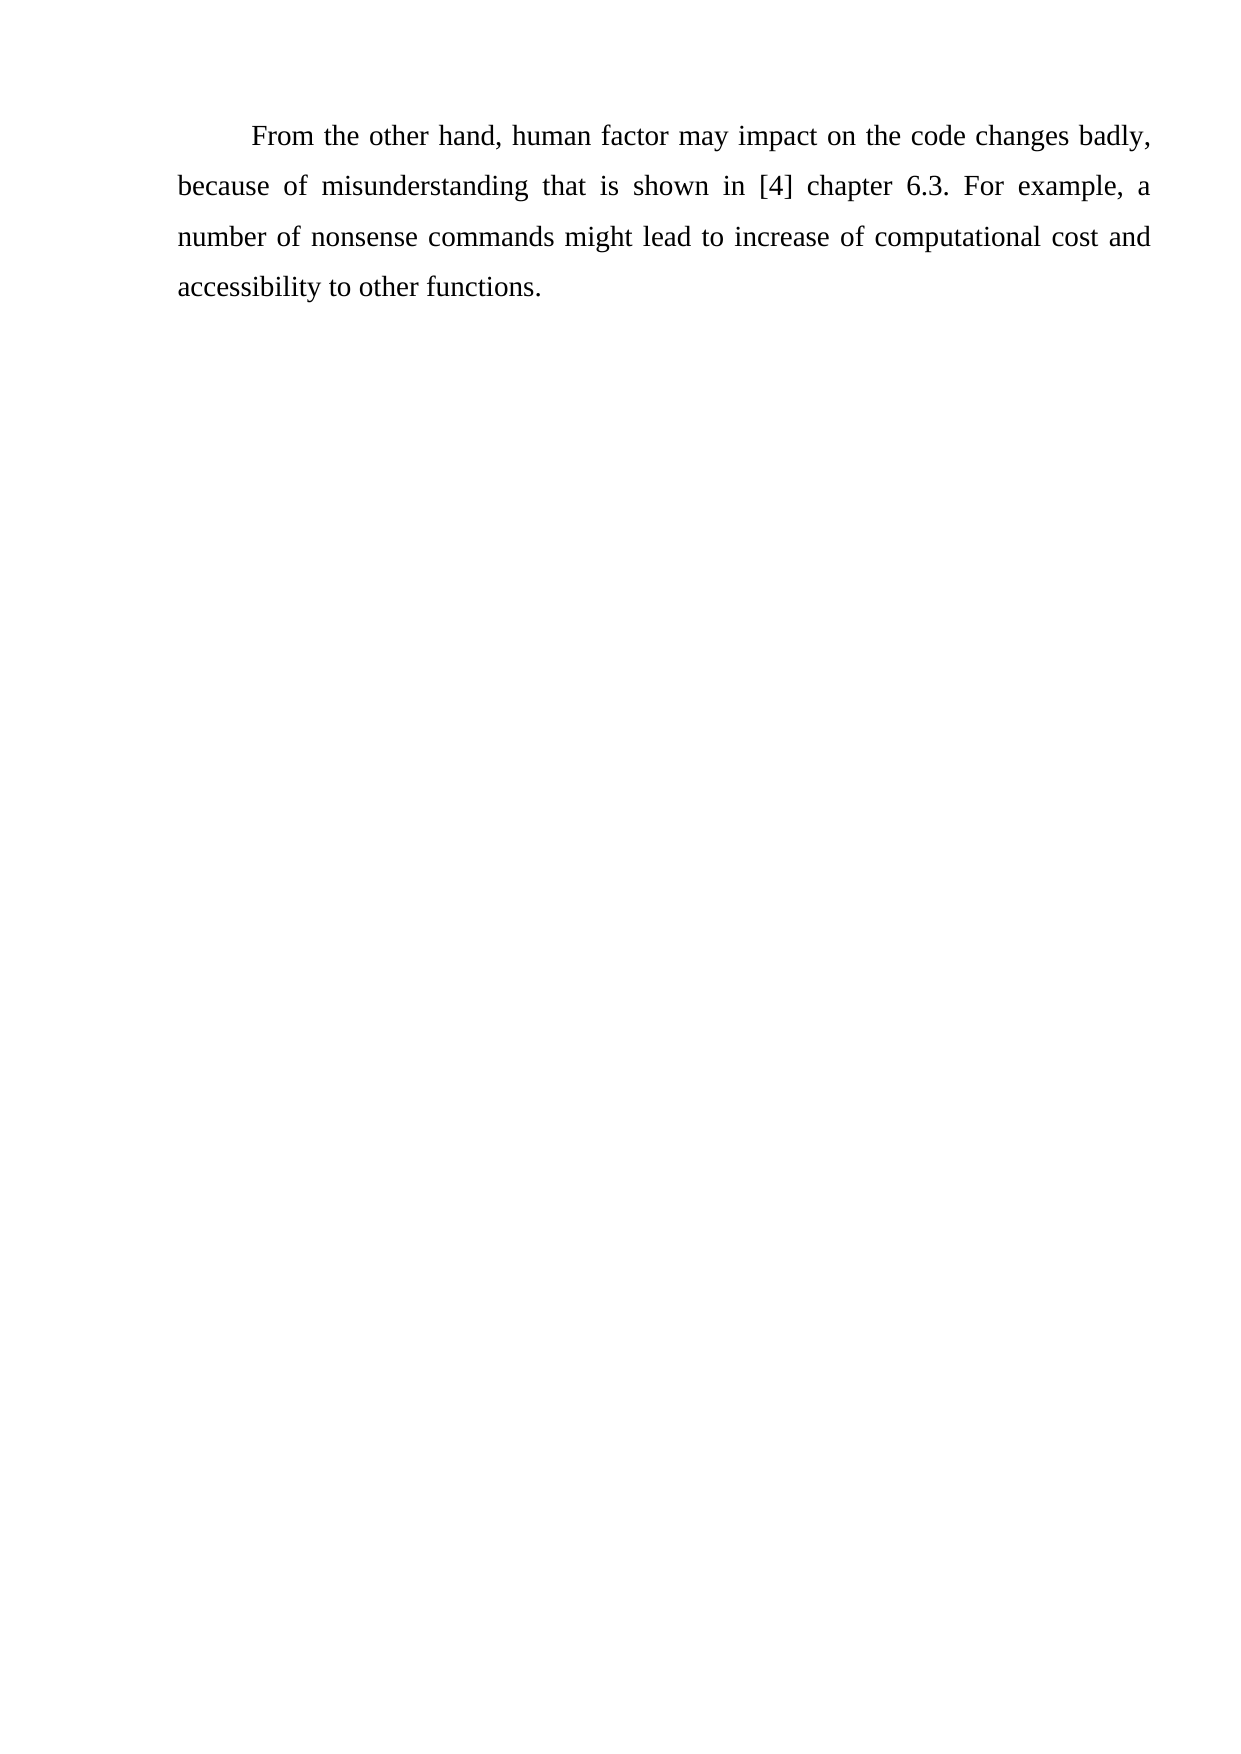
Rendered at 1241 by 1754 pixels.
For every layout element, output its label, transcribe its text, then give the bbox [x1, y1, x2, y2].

text From the other hand, human factor may impact on the code changes badly, because of misunderstanding that is shown in [4] chapter 6.3. For example, a number of nonsense commands might lead to increase of computational cost and accessibility to other functions. [177, 118, 1152, 303]
